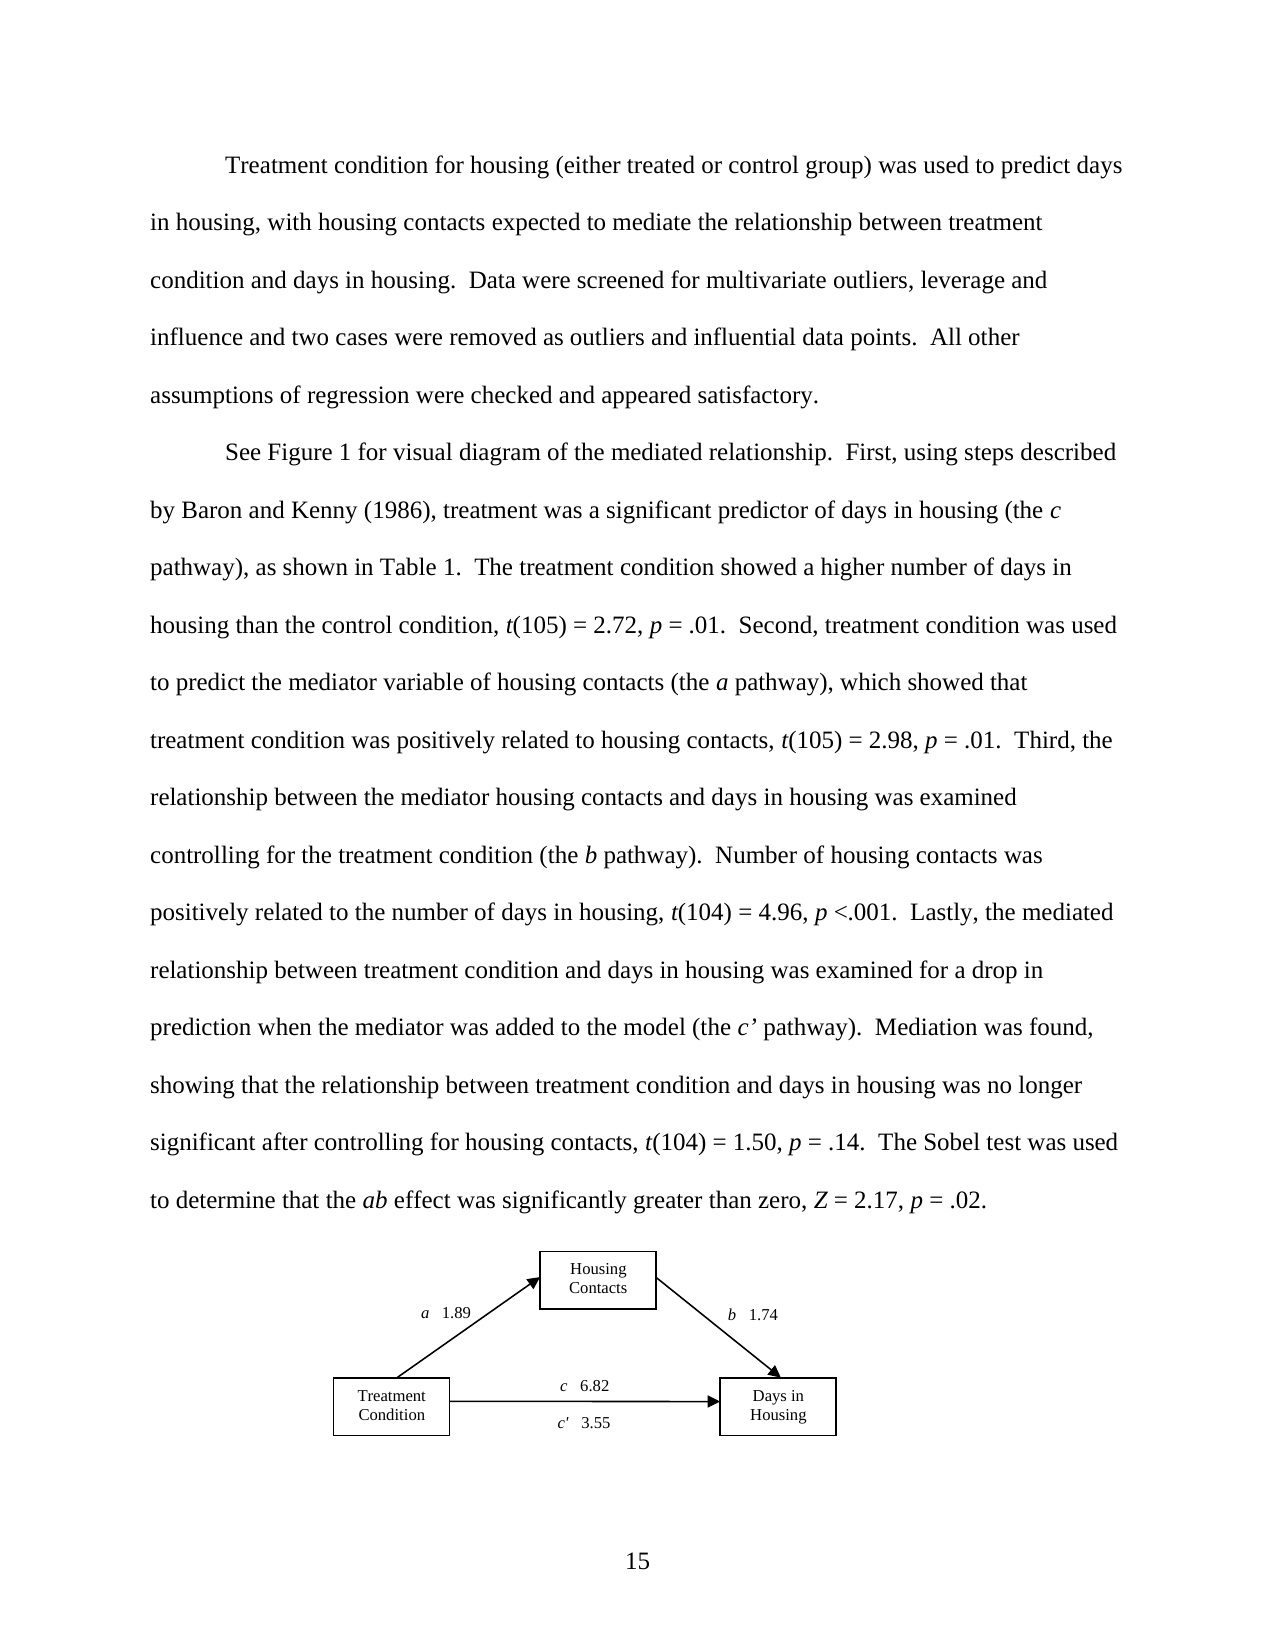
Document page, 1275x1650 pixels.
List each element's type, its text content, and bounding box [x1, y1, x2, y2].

table_header [139, 1243, 1136, 1490]
text See Figure 1 for visual diagram of the mediated relationship. First, using steps described by Baron and Kenny (1986), treatment was a significant predictor of days in housing (the c pathway), as shown in Table 1. The treatment condition showed a higher number of days in housing than the control condition, t(105) = 2.72, p = .01. Second, treatment condition was used to predict the mediator variable of housing contacts (the a pathway), which showed that treatment condition was positively related to housing contacts, t(105) = 2.98, p = .01. Third, the relationship between the mediator housing contacts and days in housing was examined controlling for the treatment condition (the b pathway). Number of housing contacts was positively related to the number of days in housing, t(104) = 4.96, p <.001. Lastly, the mediated relationship between treatment condition and days in housing was examined for a drop in prediction when the mediator was added to the model (the c’ pathway). Mediation was found, showing that the relationship between treatment condition and days in housing was no longer significant after controlling for housing contacts, t(104) = 1.50, p = .14. The Sobel test was used to determine that the ab effect was significantly greater than zero, Z = 2.17, p = .02. [150, 437, 1125, 1214]
text Treatment condition for housing (either treated or control group) was used to predict days in housing, with housing contacts expected to mediate the relationship between treatment condition and days in housing. Data were screened for multivariate outliers, leverage and influence and two cases were removed as outliers and influential data points. All other assumptions of regression were checked and appeared satisfactory. [150, 150, 1125, 409]
